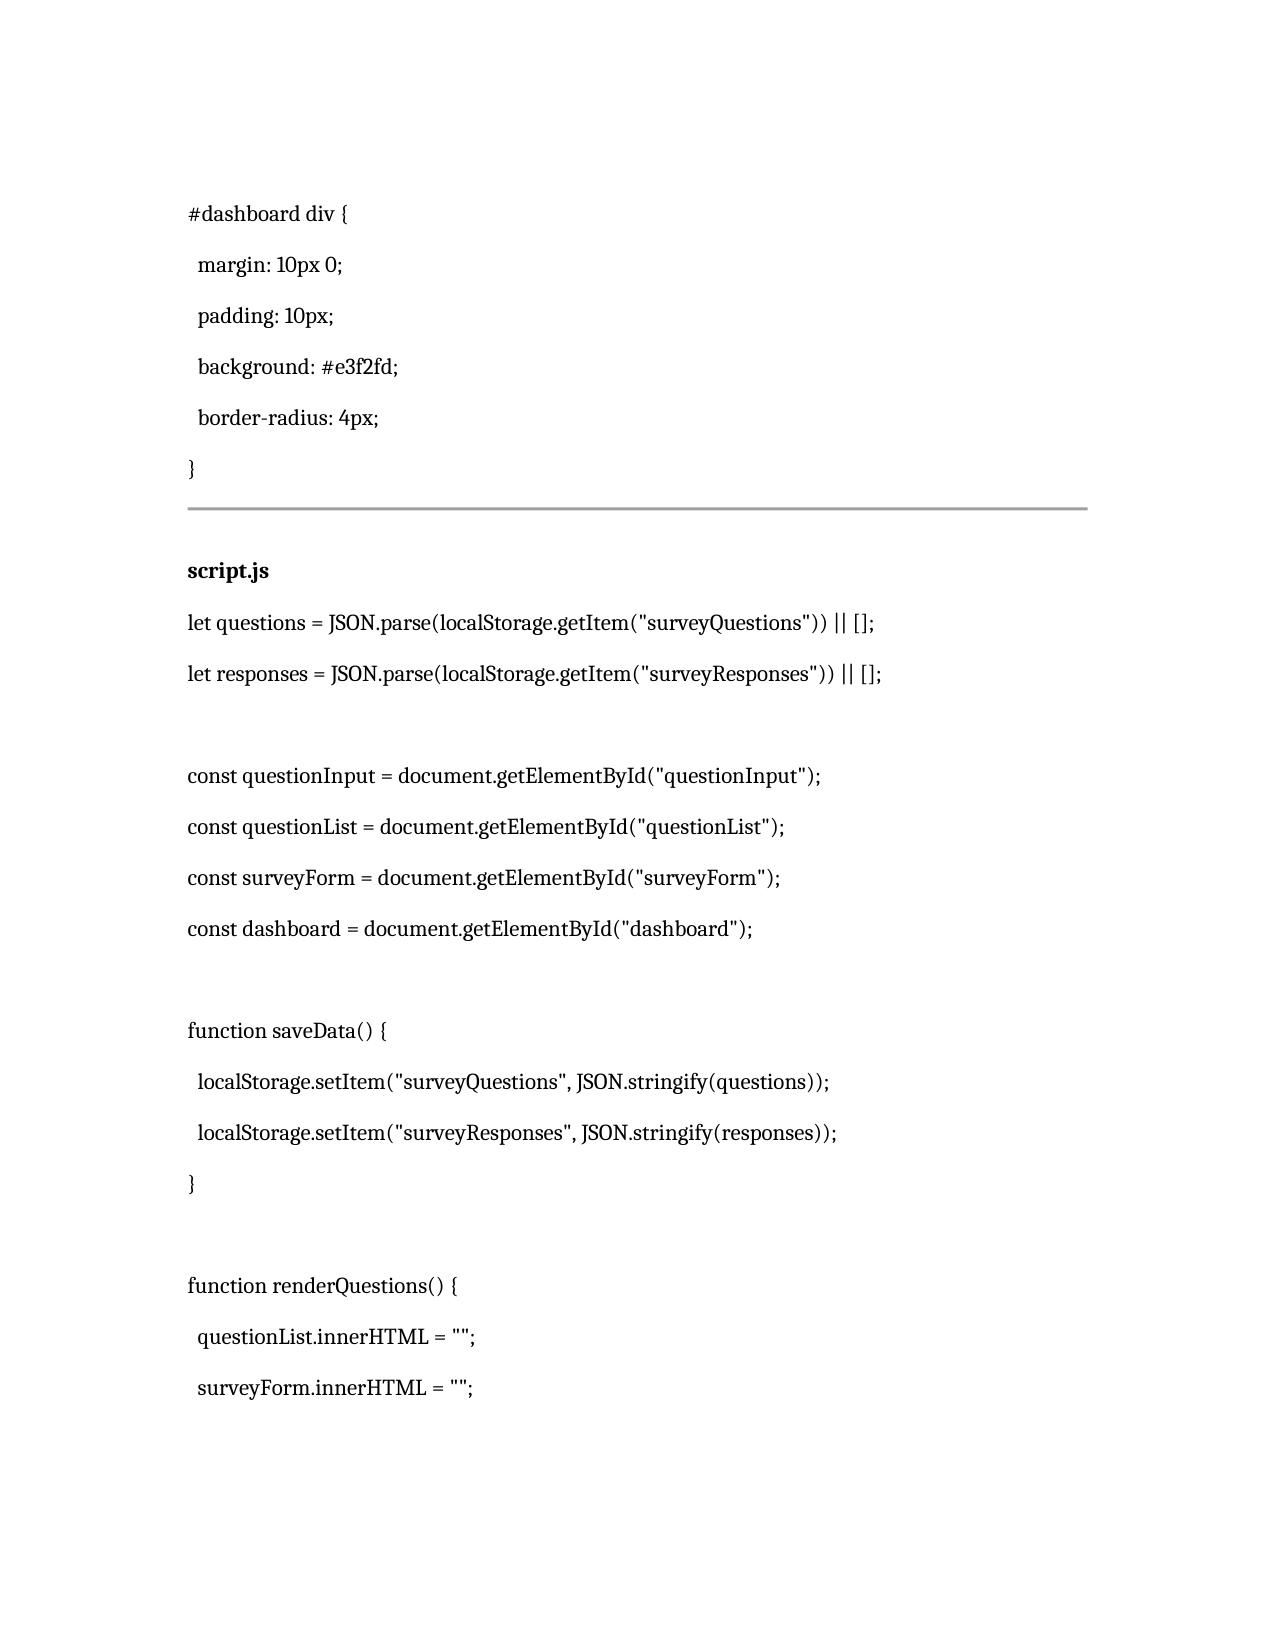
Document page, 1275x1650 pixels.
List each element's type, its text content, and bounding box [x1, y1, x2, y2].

text background: #e3f2fd; [187, 354, 1087, 381]
text const dashboard = document.getElementById("dashboard"); [187, 916, 1087, 942]
text script.js [187, 558, 1087, 585]
text surveyForm.innerHTML = ""; [187, 1375, 1087, 1401]
text let questions = JSON.parse(localStorage.getItem("surveyQuestions")) || []; [187, 609, 1087, 636]
text questionList.innerHTML = ""; [187, 1324, 1087, 1350]
text const questionList = document.getElementById("questionList"); [187, 813, 1087, 840]
text localStorage.setItem("surveyResponses", JSON.stringify(responses)); [187, 1120, 1087, 1146]
text } [187, 1171, 1087, 1197]
text } [187, 456, 1087, 483]
text const questionInput = document.getElementById("questionInput"); [187, 762, 1087, 789]
text localStorage.setItem("surveyQuestions", JSON.stringify(questions)); [187, 1069, 1087, 1095]
text function renderQuestions() { [187, 1273, 1087, 1299]
text #dashboard div { [187, 201, 1087, 227]
text border-radius: 4px; [187, 405, 1087, 432]
text padding: 10px; [187, 303, 1087, 329]
text const surveyForm = document.getElementById("surveyForm"); [187, 864, 1087, 891]
text margin: 10px 0; [187, 252, 1087, 278]
text function saveData() { [187, 1018, 1087, 1044]
text let responses = JSON.parse(localStorage.getItem("surveyResponses")) || []; [187, 660, 1087, 687]
